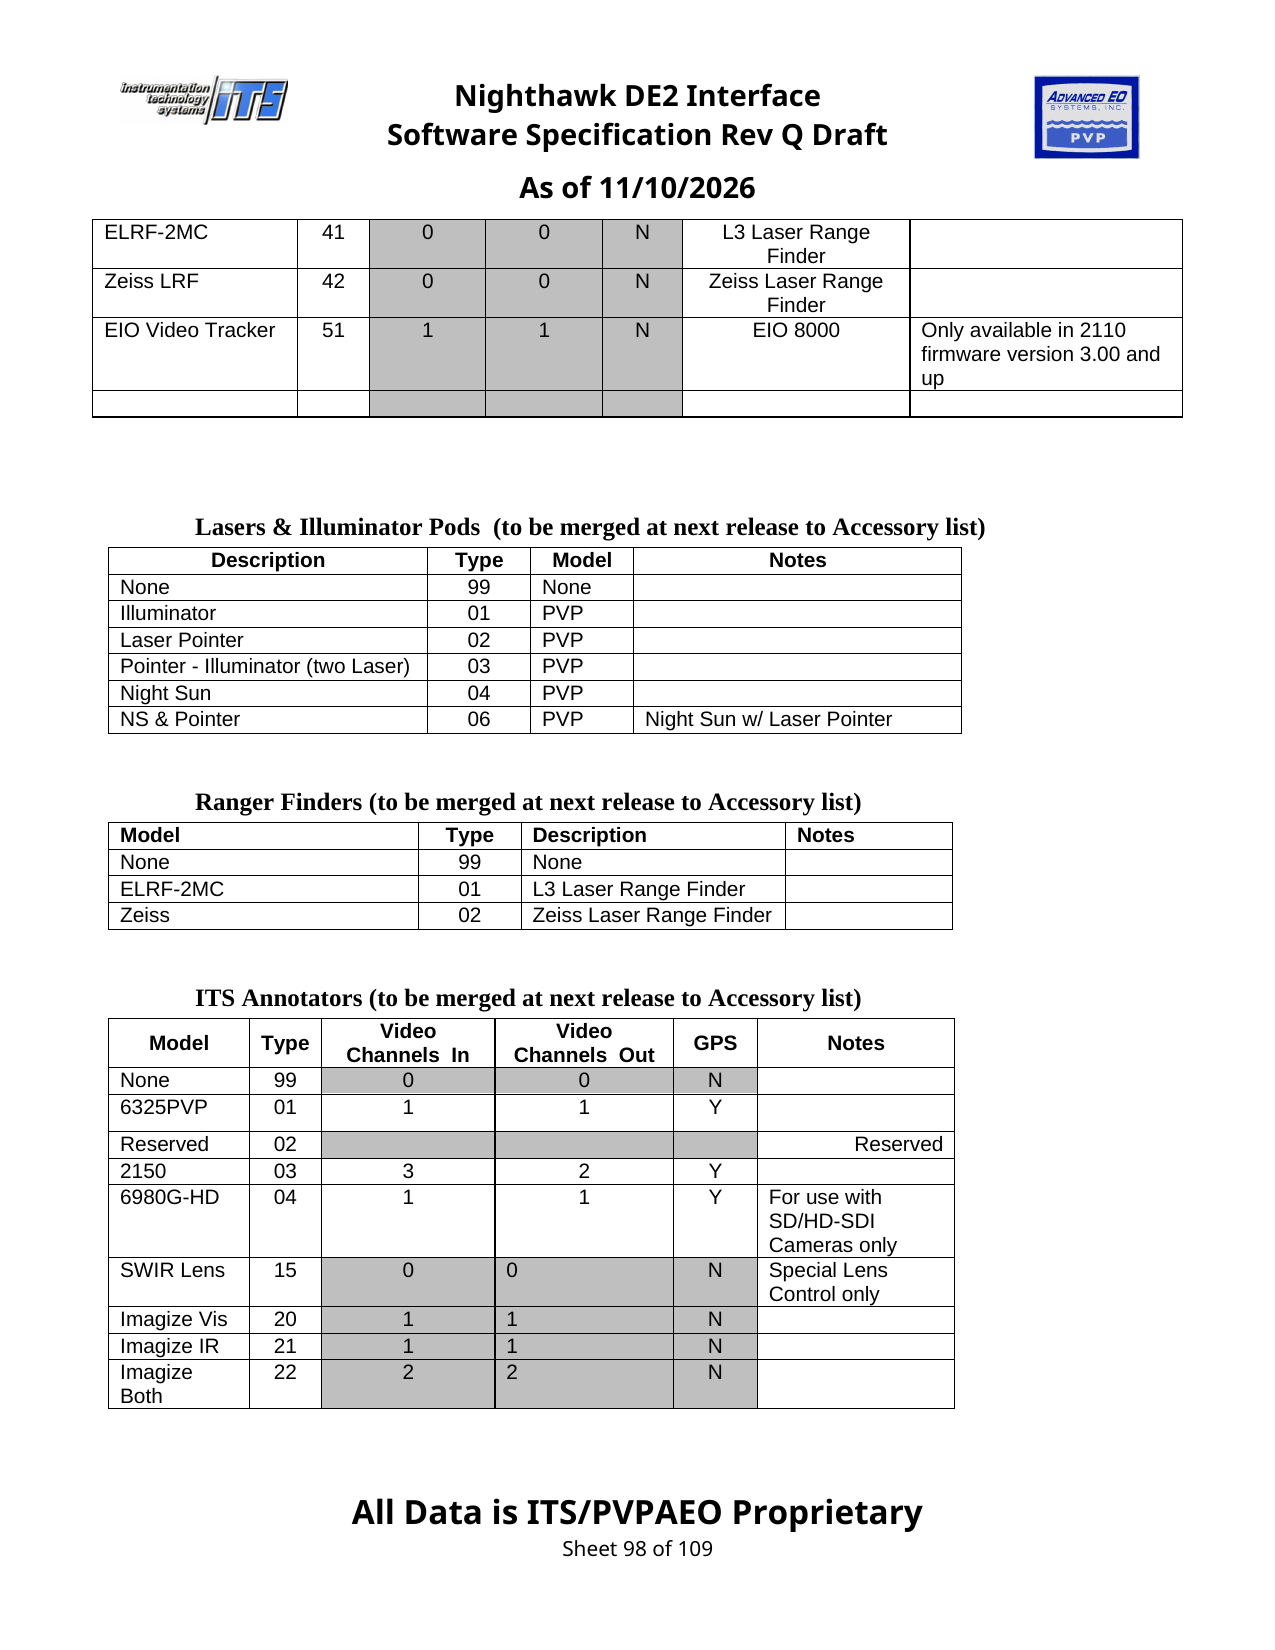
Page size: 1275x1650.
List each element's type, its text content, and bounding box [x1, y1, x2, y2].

subtitle Ranger Finders (to be merged at next release to Accessory list) [195, 787, 1155, 816]
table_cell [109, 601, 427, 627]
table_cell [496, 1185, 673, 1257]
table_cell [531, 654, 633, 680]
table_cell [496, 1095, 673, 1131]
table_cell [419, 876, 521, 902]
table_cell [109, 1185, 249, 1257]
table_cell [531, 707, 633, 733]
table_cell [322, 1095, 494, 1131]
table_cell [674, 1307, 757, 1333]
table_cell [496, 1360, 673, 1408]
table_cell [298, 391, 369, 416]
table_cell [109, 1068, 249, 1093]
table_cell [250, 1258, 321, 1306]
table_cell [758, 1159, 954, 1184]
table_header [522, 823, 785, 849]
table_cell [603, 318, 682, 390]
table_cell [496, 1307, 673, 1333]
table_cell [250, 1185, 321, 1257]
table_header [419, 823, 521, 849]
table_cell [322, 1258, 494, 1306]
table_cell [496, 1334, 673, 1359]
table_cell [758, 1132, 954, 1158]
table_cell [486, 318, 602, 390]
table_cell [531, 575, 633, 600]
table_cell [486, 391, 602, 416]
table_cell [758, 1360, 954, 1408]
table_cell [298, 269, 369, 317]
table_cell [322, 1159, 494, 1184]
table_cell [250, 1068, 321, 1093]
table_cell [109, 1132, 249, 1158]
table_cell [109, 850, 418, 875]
subtitle ITS Annotators (to be merged at next release to Accessory list) [195, 983, 1155, 1012]
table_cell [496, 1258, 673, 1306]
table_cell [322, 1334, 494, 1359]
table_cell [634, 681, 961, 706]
picture [120, 75, 288, 125]
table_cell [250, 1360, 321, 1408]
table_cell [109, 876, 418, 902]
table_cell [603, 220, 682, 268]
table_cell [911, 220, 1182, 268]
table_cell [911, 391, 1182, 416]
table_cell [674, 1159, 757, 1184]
subtitle Lasers & Illuminator Pods (to be merged at next release to Accessory list) [195, 512, 1155, 541]
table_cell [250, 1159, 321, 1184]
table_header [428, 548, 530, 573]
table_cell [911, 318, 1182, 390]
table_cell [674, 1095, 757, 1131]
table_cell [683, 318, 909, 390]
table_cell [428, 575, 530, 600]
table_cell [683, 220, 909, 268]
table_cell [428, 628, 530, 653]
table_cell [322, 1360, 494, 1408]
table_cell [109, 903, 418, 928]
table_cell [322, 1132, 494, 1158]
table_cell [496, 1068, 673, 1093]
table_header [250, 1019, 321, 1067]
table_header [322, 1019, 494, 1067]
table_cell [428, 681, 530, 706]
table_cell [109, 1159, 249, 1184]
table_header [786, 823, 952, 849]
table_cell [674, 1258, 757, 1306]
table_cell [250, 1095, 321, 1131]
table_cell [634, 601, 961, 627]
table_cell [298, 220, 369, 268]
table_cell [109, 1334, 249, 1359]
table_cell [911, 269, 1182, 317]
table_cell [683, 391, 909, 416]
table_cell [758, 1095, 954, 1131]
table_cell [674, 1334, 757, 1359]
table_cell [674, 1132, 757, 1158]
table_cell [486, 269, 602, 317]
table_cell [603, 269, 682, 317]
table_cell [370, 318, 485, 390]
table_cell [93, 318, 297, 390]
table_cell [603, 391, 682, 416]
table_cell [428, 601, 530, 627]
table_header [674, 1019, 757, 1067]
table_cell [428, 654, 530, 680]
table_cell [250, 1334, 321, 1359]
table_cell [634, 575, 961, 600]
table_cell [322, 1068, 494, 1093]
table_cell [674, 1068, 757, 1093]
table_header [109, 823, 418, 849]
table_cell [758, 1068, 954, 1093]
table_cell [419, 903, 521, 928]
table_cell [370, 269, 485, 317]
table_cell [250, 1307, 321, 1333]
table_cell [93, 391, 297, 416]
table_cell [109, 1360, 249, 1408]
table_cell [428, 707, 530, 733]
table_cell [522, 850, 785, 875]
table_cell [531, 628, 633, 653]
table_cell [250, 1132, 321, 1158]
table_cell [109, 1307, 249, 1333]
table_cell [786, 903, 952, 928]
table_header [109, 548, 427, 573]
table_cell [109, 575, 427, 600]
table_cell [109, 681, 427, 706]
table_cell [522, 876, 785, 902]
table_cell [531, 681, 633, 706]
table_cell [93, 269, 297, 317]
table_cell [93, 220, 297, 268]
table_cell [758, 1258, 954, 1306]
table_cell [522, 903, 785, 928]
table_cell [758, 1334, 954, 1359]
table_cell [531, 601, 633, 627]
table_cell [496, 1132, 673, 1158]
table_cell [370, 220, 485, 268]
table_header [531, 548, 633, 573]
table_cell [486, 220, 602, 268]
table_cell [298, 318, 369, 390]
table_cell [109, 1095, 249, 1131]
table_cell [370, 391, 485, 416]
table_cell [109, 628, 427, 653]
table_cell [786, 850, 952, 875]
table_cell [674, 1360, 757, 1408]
picture [1033, 75, 1140, 159]
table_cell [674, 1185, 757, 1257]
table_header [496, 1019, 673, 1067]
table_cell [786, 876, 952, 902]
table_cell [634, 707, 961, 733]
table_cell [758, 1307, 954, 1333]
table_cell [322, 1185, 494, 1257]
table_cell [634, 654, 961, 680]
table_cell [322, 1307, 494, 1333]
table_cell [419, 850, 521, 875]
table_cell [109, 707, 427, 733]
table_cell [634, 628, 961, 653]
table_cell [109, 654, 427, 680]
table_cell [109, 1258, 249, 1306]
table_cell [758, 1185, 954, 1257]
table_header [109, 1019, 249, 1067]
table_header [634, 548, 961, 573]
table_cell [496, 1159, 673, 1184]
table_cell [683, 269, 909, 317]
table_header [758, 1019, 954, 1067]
